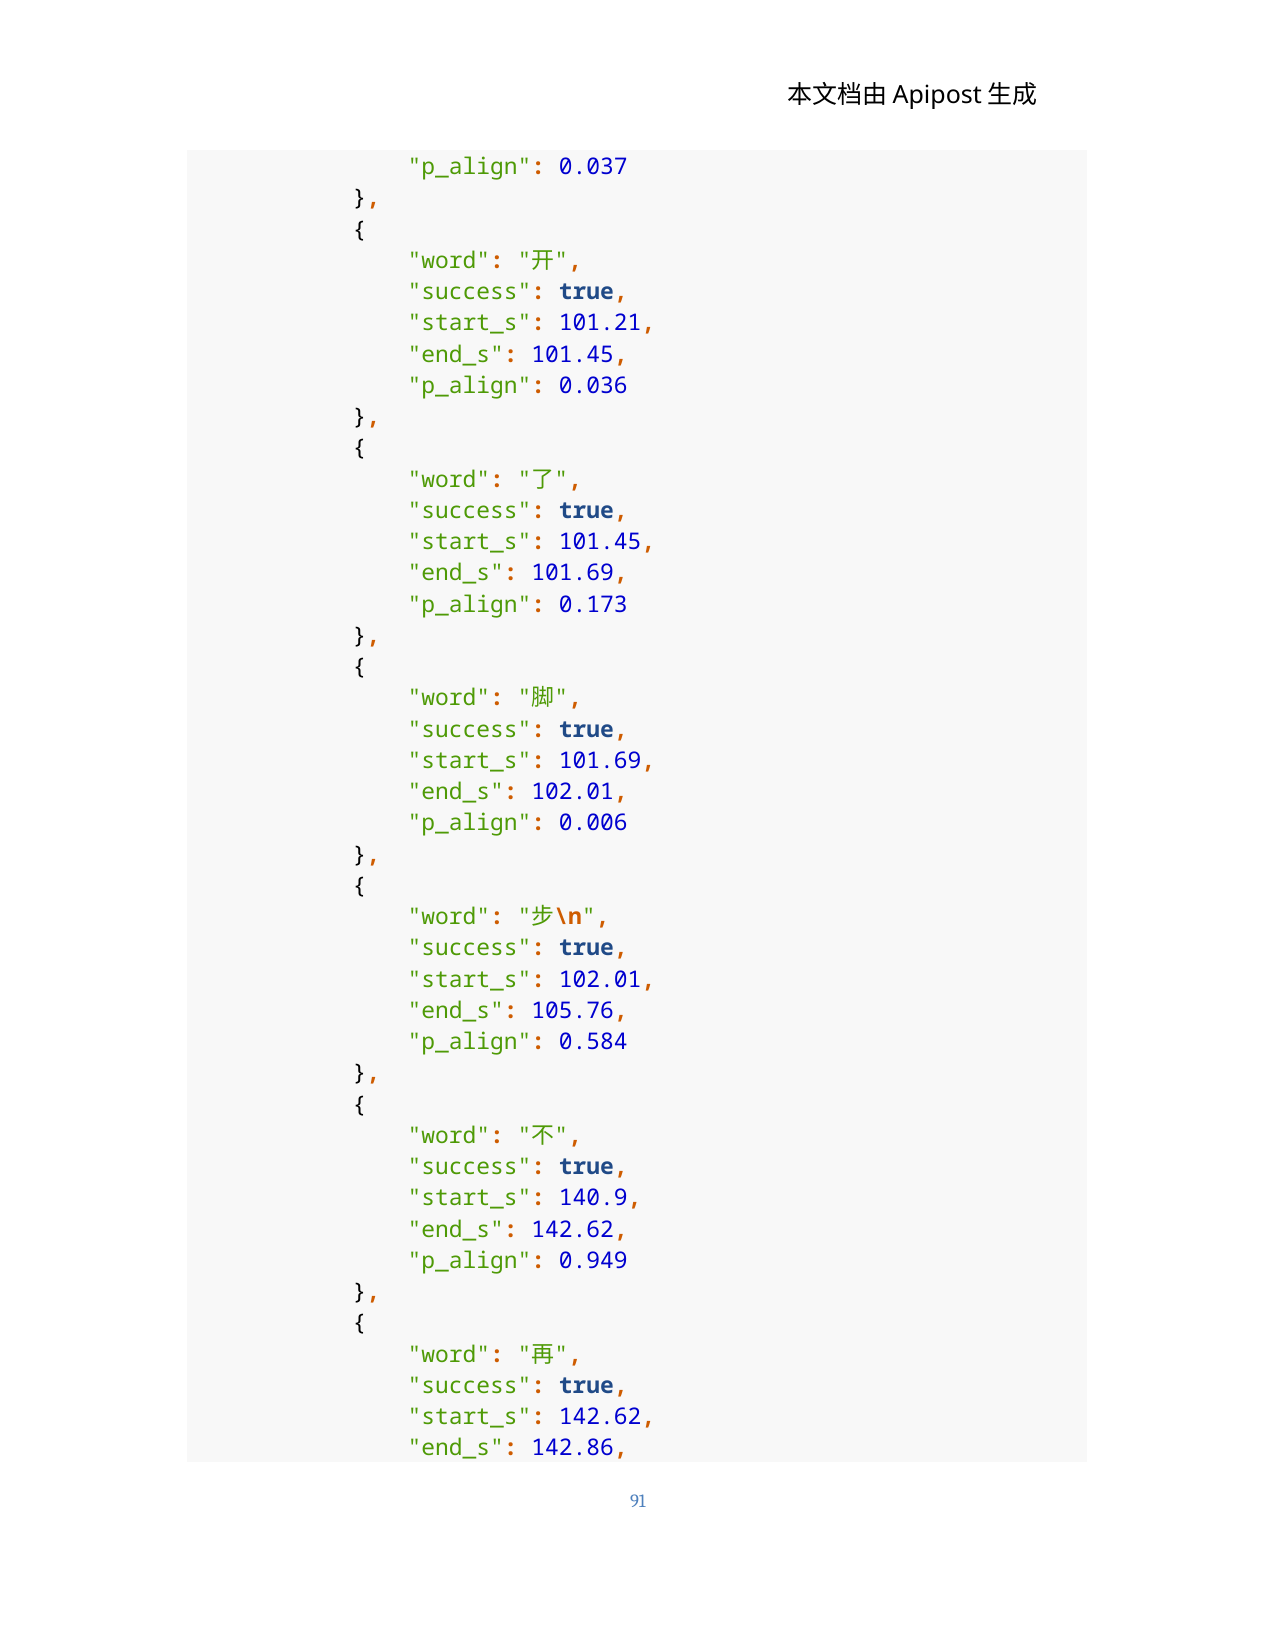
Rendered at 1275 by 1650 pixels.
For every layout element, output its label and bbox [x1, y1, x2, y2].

text [187, 150, 1087, 1462]
